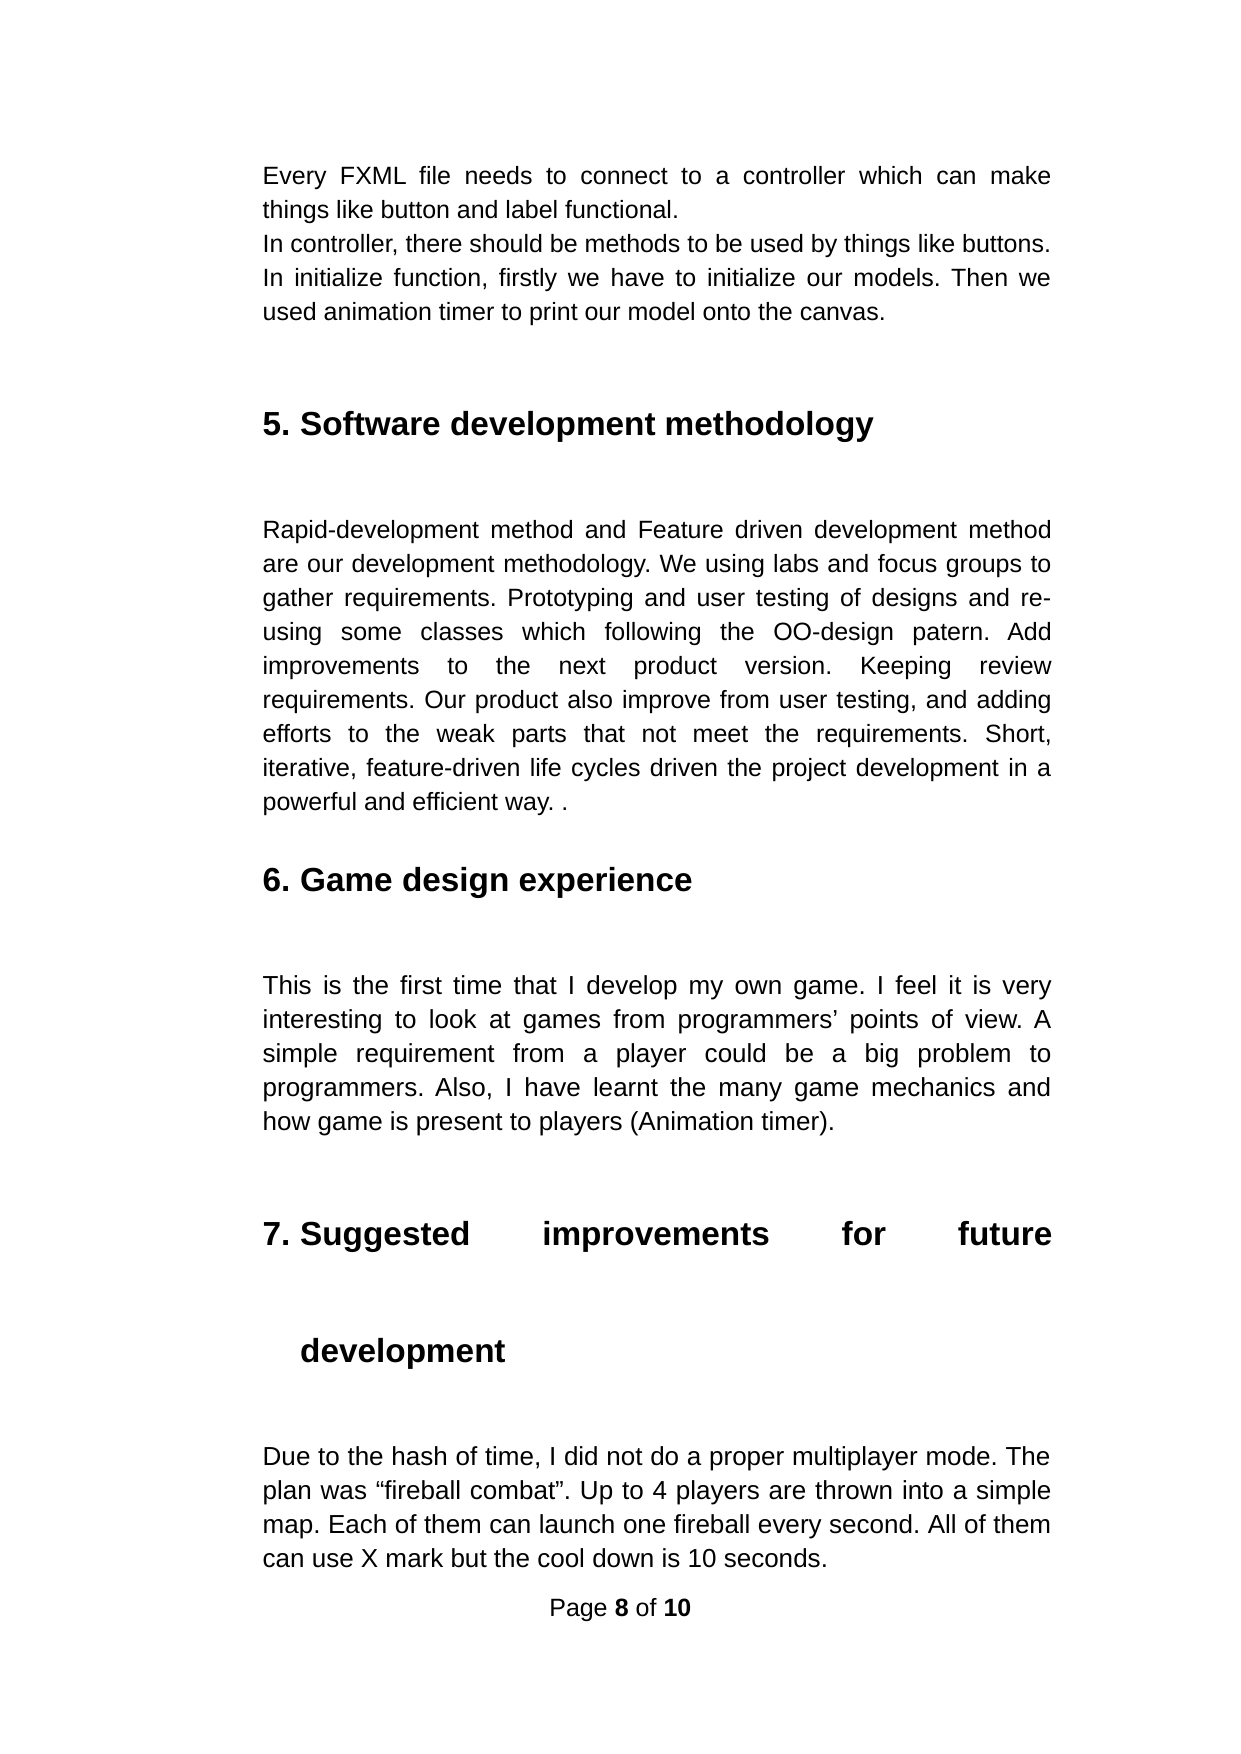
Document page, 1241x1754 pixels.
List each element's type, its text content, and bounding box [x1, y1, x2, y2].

list Every FXML file needs to connect to a controller which can make things like button and label functional. [262, 158, 1053, 226]
list In controller, there should be methods to be used by things like buttons. [262, 226, 1053, 260]
text Rapid-development method and Feature driven development method are our development methodology. We using labs and focus groups to gather requirements. Prototyping and user testing of designs and re-using some classes which following the OO-design patern. Add improvements to the next product version. Keeping review requirements. Our product also improve from user testing, and adding efforts to the weak parts that not meet the requirements. Short, iterative, feature-driven life cycles driven the project development in a powerful and efficient way. . [262, 512, 1053, 818]
text Due to the hash of time, I did not do a proper multiplayer mode. The plan was “fireball combat”. Up to 4 players are thrown into a simple map. Each of them can launch one fireball every second. All of them can use X mark but the cool down is 10 seconds. [262, 1439, 1053, 1575]
subtitle Software development methodology [262, 389, 1053, 457]
text This is the first time that I develop my own game. I feel it is very interesting to look at games from programmers’ points of view. A simple requirement from a player could be a big problem to programmers. Also, I have learnt the many game mechanics and how game is present to players (Animation timer). [262, 968, 1053, 1138]
list In initialize function, firstly we have to initialize our models. Then we used animation timer to print our model onto the canvas. [262, 260, 1053, 328]
subtitle Game design experience [262, 845, 1053, 913]
subtitle Suggested improvements for future development [262, 1199, 1053, 1384]
